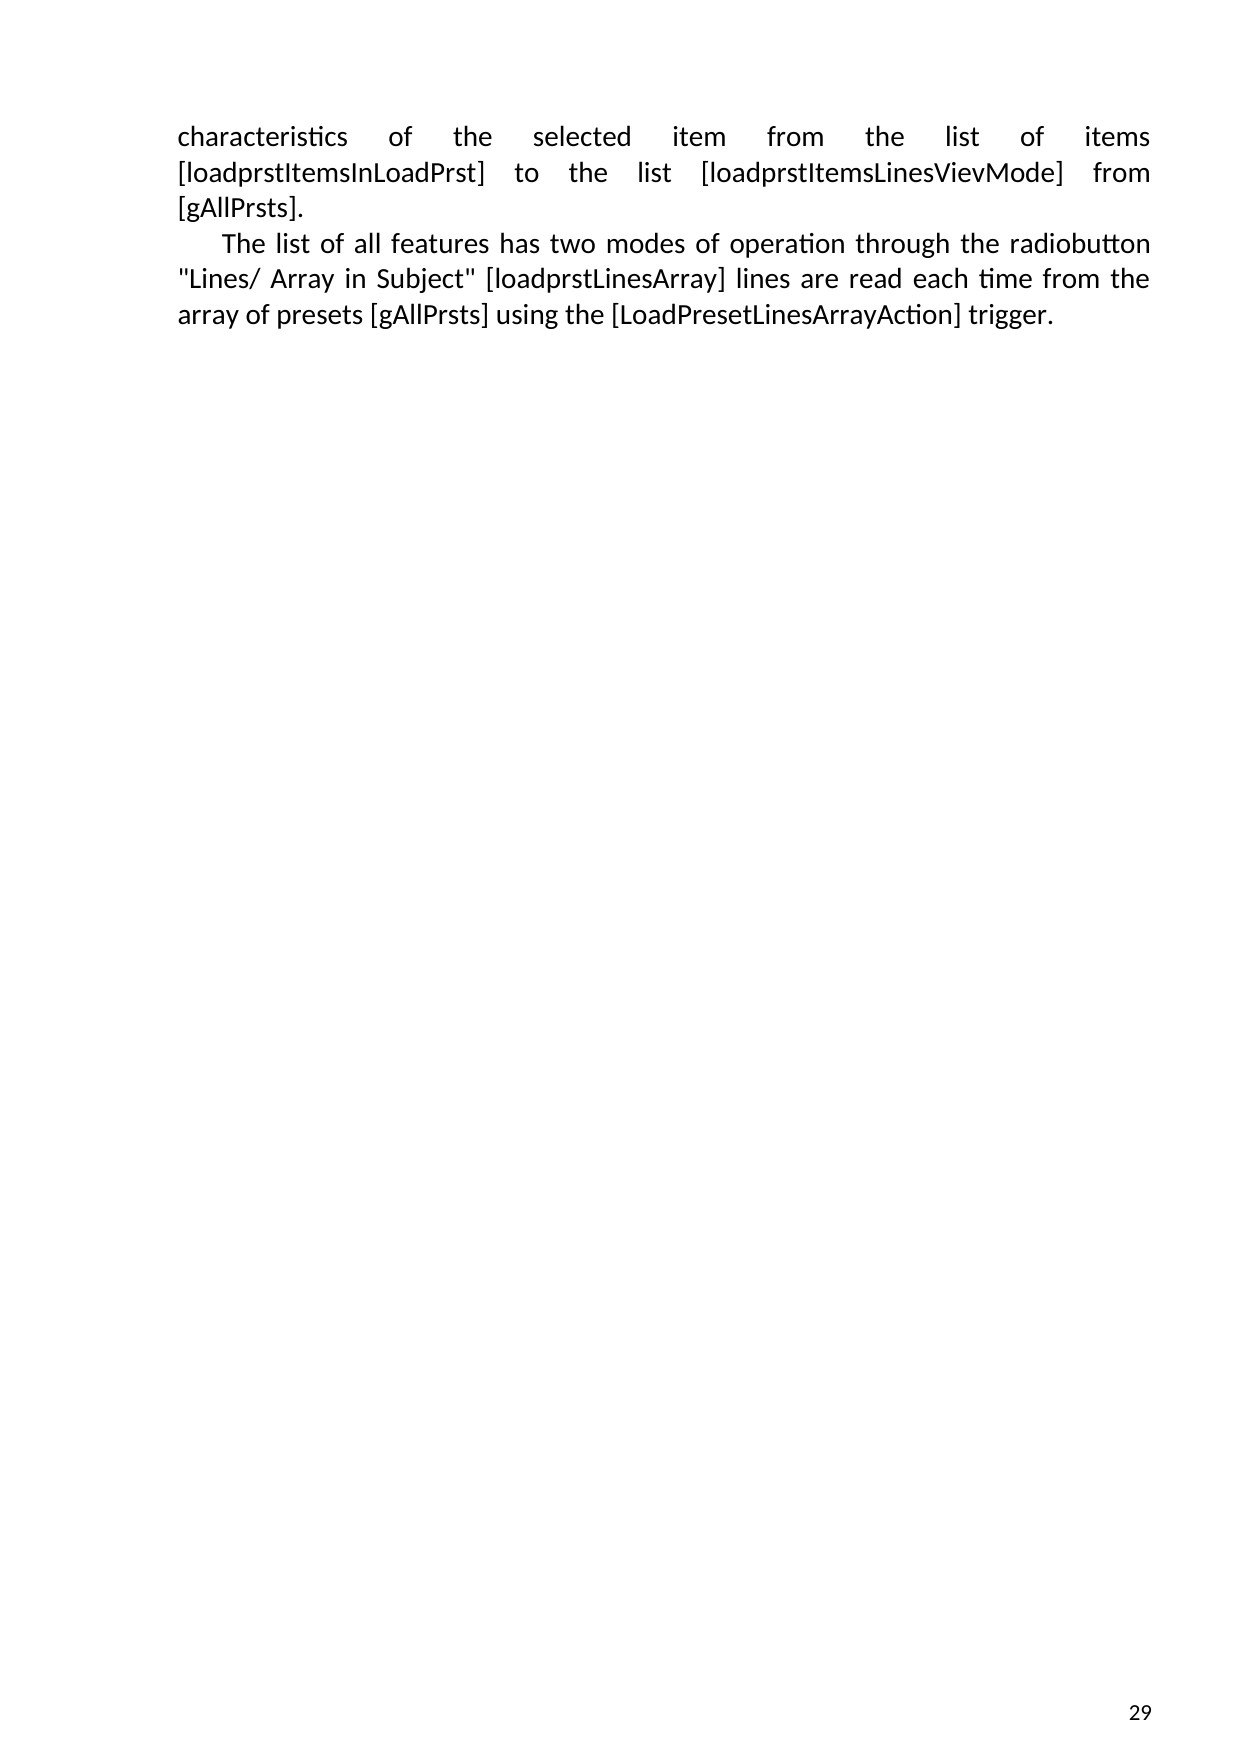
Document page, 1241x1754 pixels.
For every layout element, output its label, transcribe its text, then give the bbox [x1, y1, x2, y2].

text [177, 118, 1152, 225]
text The list of all features has two modes of operation through the radiobutton "Lines/ Array in Subject" [loadprstLinesArray] lines are read each time from the array of presets [gAllPrsts] using the [LoadPresetLinesArrayAction] trigger. [177, 225, 1152, 332]
